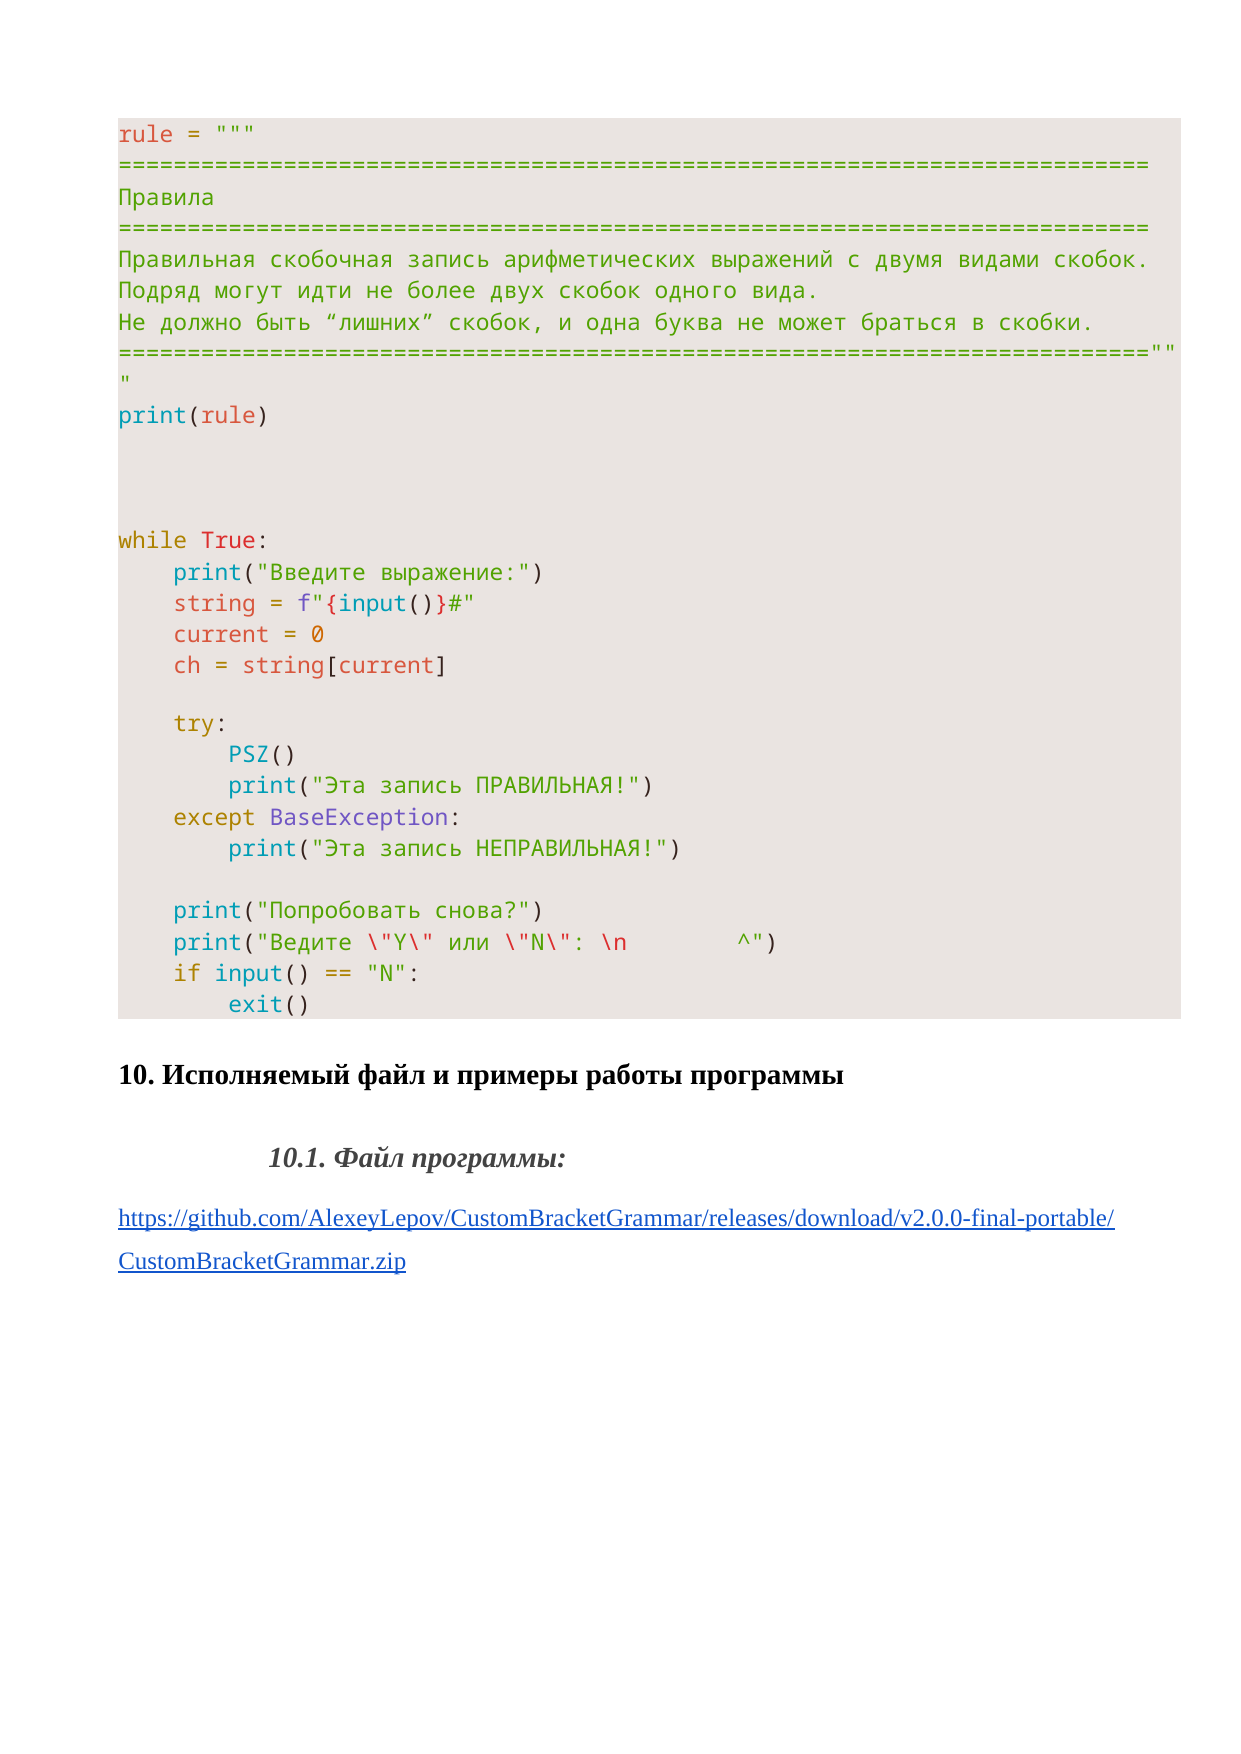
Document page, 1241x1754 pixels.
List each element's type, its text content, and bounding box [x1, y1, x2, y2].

text Подряд могут идти не более двух скобок одного вида. [118, 274, 1181, 306]
subtitle 10. Исполняемый файл и примеры работы программы [118, 1057, 1181, 1090]
text ===========================================================================""" [118, 337, 1181, 399]
text rule = """ [118, 118, 1181, 149]
text Не должно быть “лишних” скобок, и одна буква не может браться в скобки. [118, 306, 1181, 337]
text print(rule) [118, 399, 1181, 431]
text =========================================================================== [118, 149, 1181, 181]
text exit() [118, 988, 1181, 1019]
text =========================================================================== [118, 212, 1181, 243]
text Правильная скобочная запись арифметических выражений с двумя видами скобок. [118, 243, 1181, 274]
text print("Ведите \"Y\" или \"N\": \n ^") [118, 926, 1181, 957]
text current = 0 [118, 618, 1181, 649]
text print("Попробовать снова?") [118, 894, 1181, 926]
text ch = string[current] [118, 649, 1181, 681]
text https://github.com/AlexeyLepov/CustomBracketGrammar/releases/download/v2.0.0-final-portable/CustomBracketGrammar.zip [118, 1203, 1181, 1275]
text print("Введите выражение:") [118, 556, 1181, 587]
text if input() == "N": [118, 957, 1181, 988]
text string = f"{input()}#" [118, 587, 1181, 618]
text print("Эта запись НЕПРАВИЛЬНАЯ!") [118, 832, 1181, 863]
text except BaseException: [118, 801, 1181, 832]
text try: [118, 707, 1181, 738]
text PSZ() [118, 738, 1181, 769]
subtitle 10.1. Файл программы: [193, 1141, 1181, 1174]
text while True: [118, 524, 1181, 556]
text Правила [118, 181, 1181, 212]
text print("Эта запись ПРАВИЛЬНАЯ!") [118, 769, 1181, 801]
